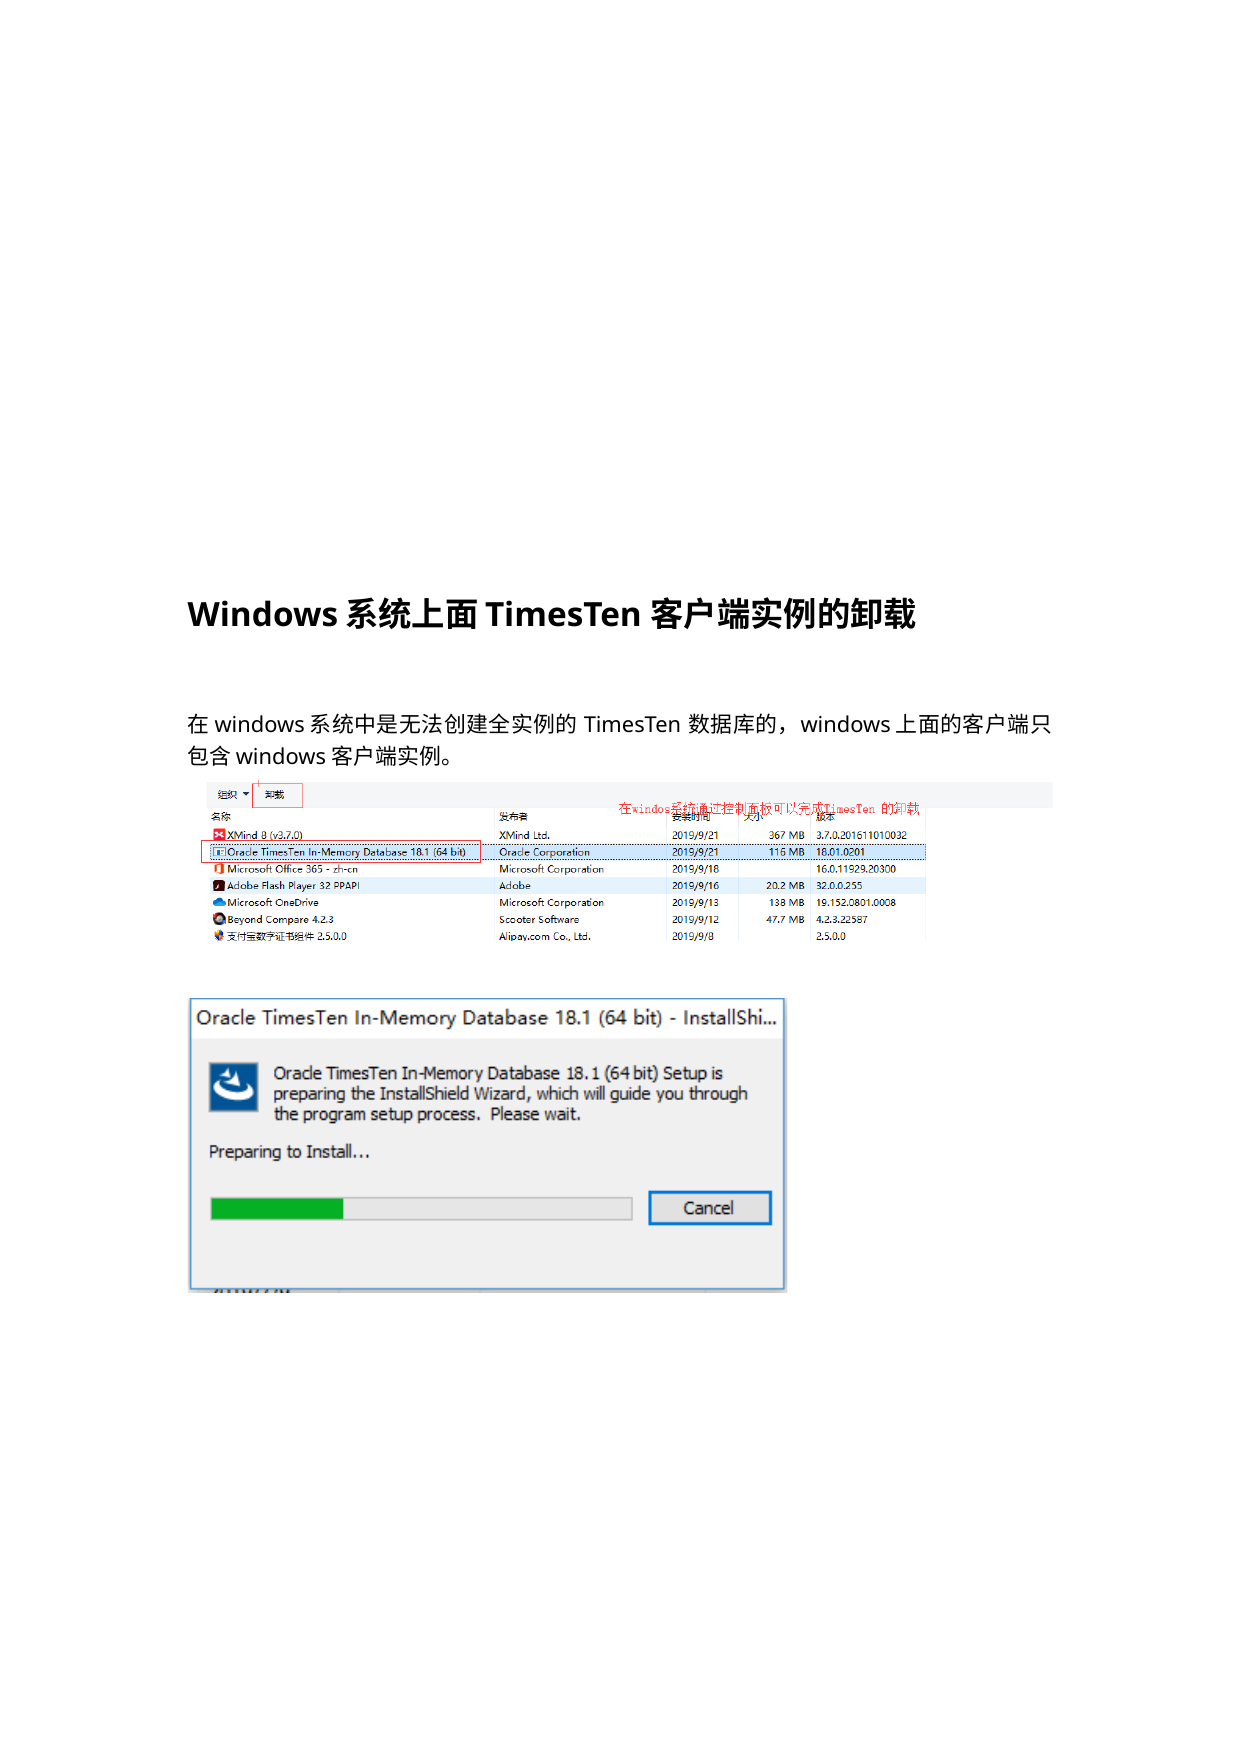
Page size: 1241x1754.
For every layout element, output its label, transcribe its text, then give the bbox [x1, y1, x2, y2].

subtitle Windows系统上面TimesTen 客户端实例的卸载 [187, 579, 1053, 644]
text 在windows系统中是无法创建全实例的TimesTen 数据库的，windows上面的客户端只包含windows 客户端实例。 [187, 706, 1053, 771]
picture [187, 998, 788, 1293]
picture [187, 771, 1053, 941]
